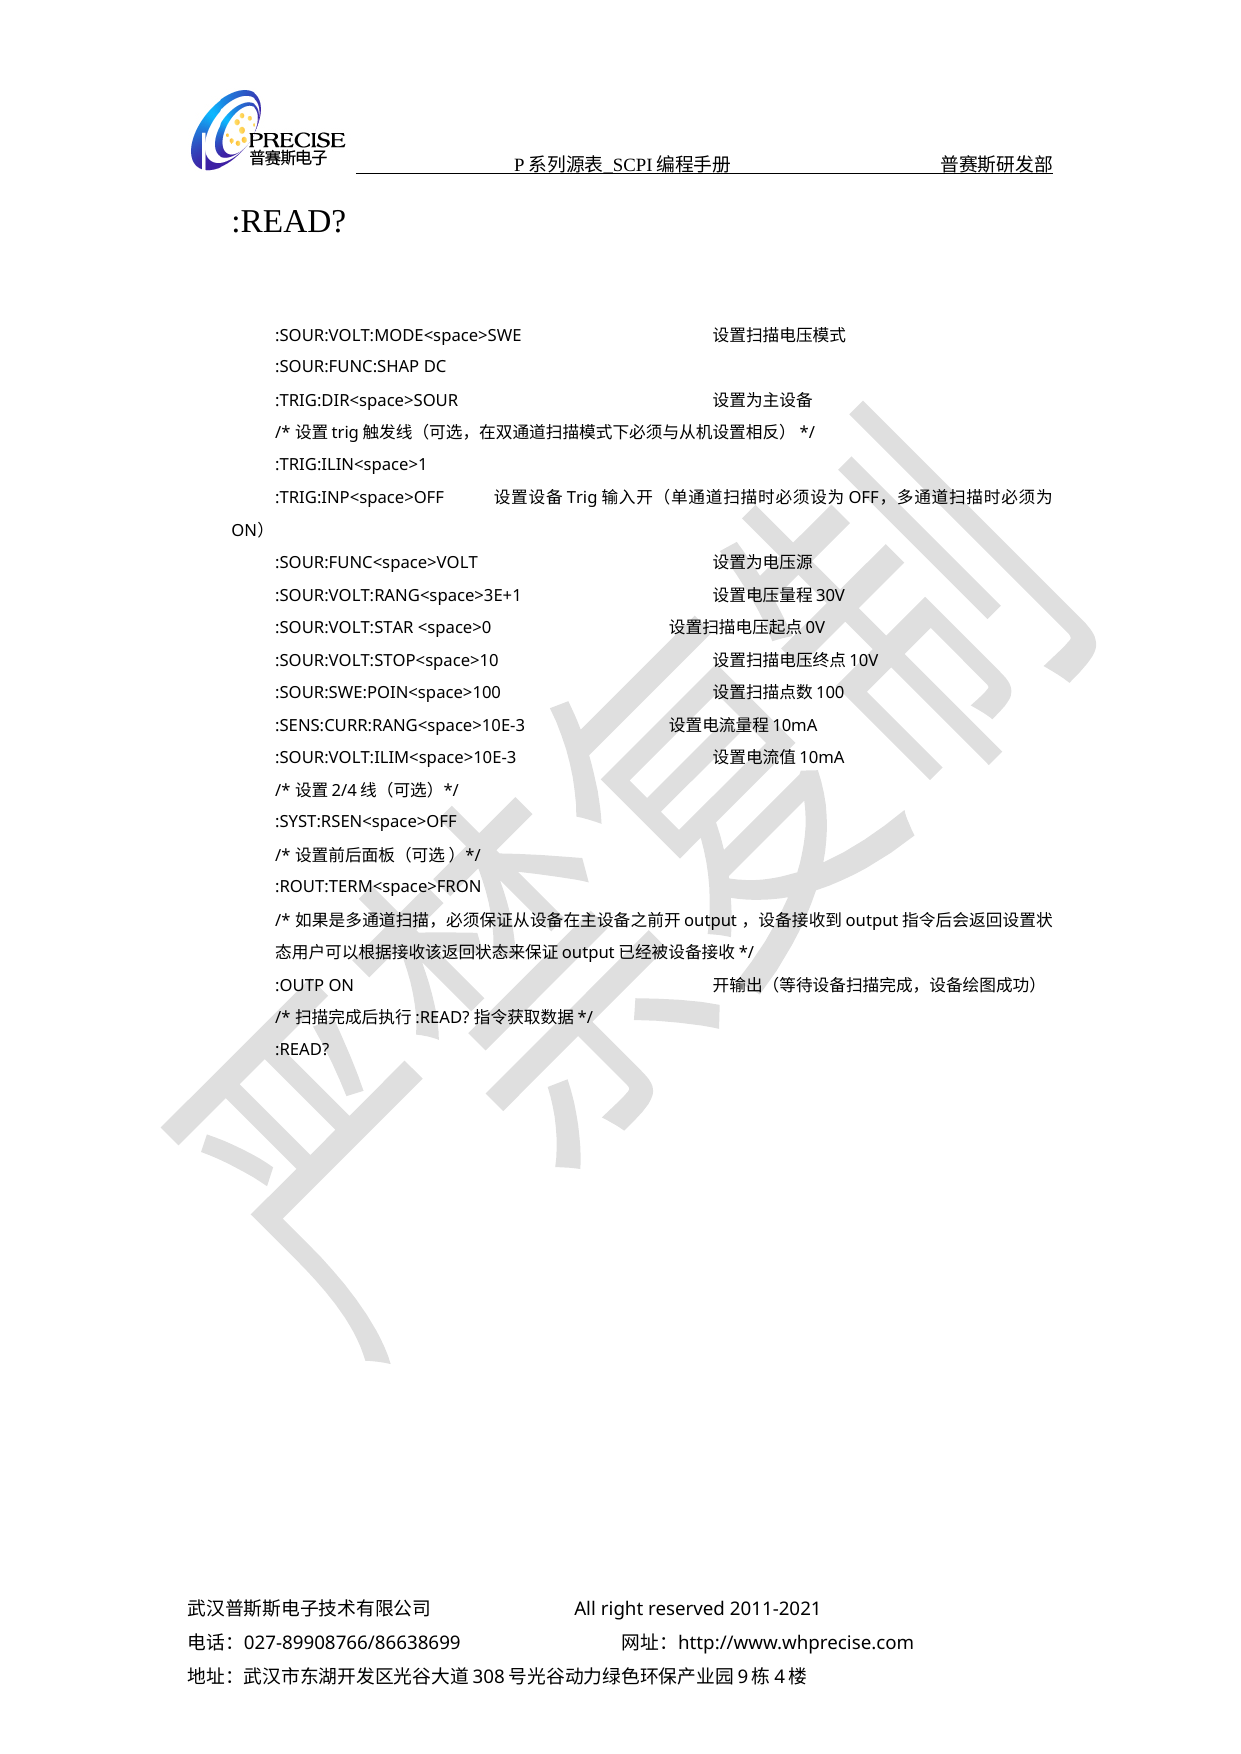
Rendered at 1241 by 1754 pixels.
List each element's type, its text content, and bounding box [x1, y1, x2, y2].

text :TRIG:DIR<space>SOUR 设置为主设备 [187, 383, 1053, 415]
text :SENS:CURR:RANG<space>10E-3 设置电流量程10mA [231, 708, 1053, 740]
text /* 设置trig触发线（可选，在双通道扫描模式下必须与从机设置相反） */ [231, 415, 1053, 448]
text :SOUR:VOLT:STOP<space>10 设置扫描电压终点10V [231, 643, 1053, 675]
picture [187, 88, 356, 172]
text :SOUR:FUNC<space>VOLT 设置为电压源 [231, 545, 1053, 578]
text :SOUR:FUNC:SHAP DC [231, 350, 1053, 383]
text :SOUR:VOLT:RANG<space>3E+1 设置电压量程30V [231, 578, 1053, 610]
text :SOUR:SWE:POIN<space>100 设置扫描点数100 [231, 675, 1053, 708]
text :SYST:RSEN<space>OFF [231, 805, 1053, 838]
text :SOUR:VOLT:STAR <space>0 设置扫描电压起点0V [231, 610, 1053, 643]
text :READ? [231, 188, 1053, 253]
text :SOUR:VOLT:ILIM<space>10E-3 设置电流值10mA [231, 740, 1053, 773]
text :SOUR:VOLT:MODE<space>SWE 设置扫描电压模式 [231, 318, 1053, 350]
text /* 设置2/4线（可选）*/ [231, 773, 1053, 805]
text /* 扫描完成后执行 :READ? 指令获取数据 */ [187, 1000, 1053, 1033]
text /* 设置前后面板（可选 ）*/ [231, 838, 1053, 870]
text :TRIG:ILIN<space>1 [231, 448, 1053, 480]
text :ROUT:TERM<space>FRON [231, 870, 1053, 903]
text :TRIG:INP<space>OFF 设置设备Trig输入开（单通道扫描时必须设为OFF，多通道扫描时必须为ON） [231, 480, 1053, 545]
text :OUTP ON 开输出（等待设备扫描完成，设备绘图成功） [231, 968, 1053, 1000]
text :READ? [187, 1033, 1053, 1065]
text /* 如果是多通道扫描，必须保证从设备在主设备之前开output ，设备接收到output指令后会返回设置状态用户可以根据接收该返回状态来保证output已经被设备接收 */ [275, 903, 1053, 968]
